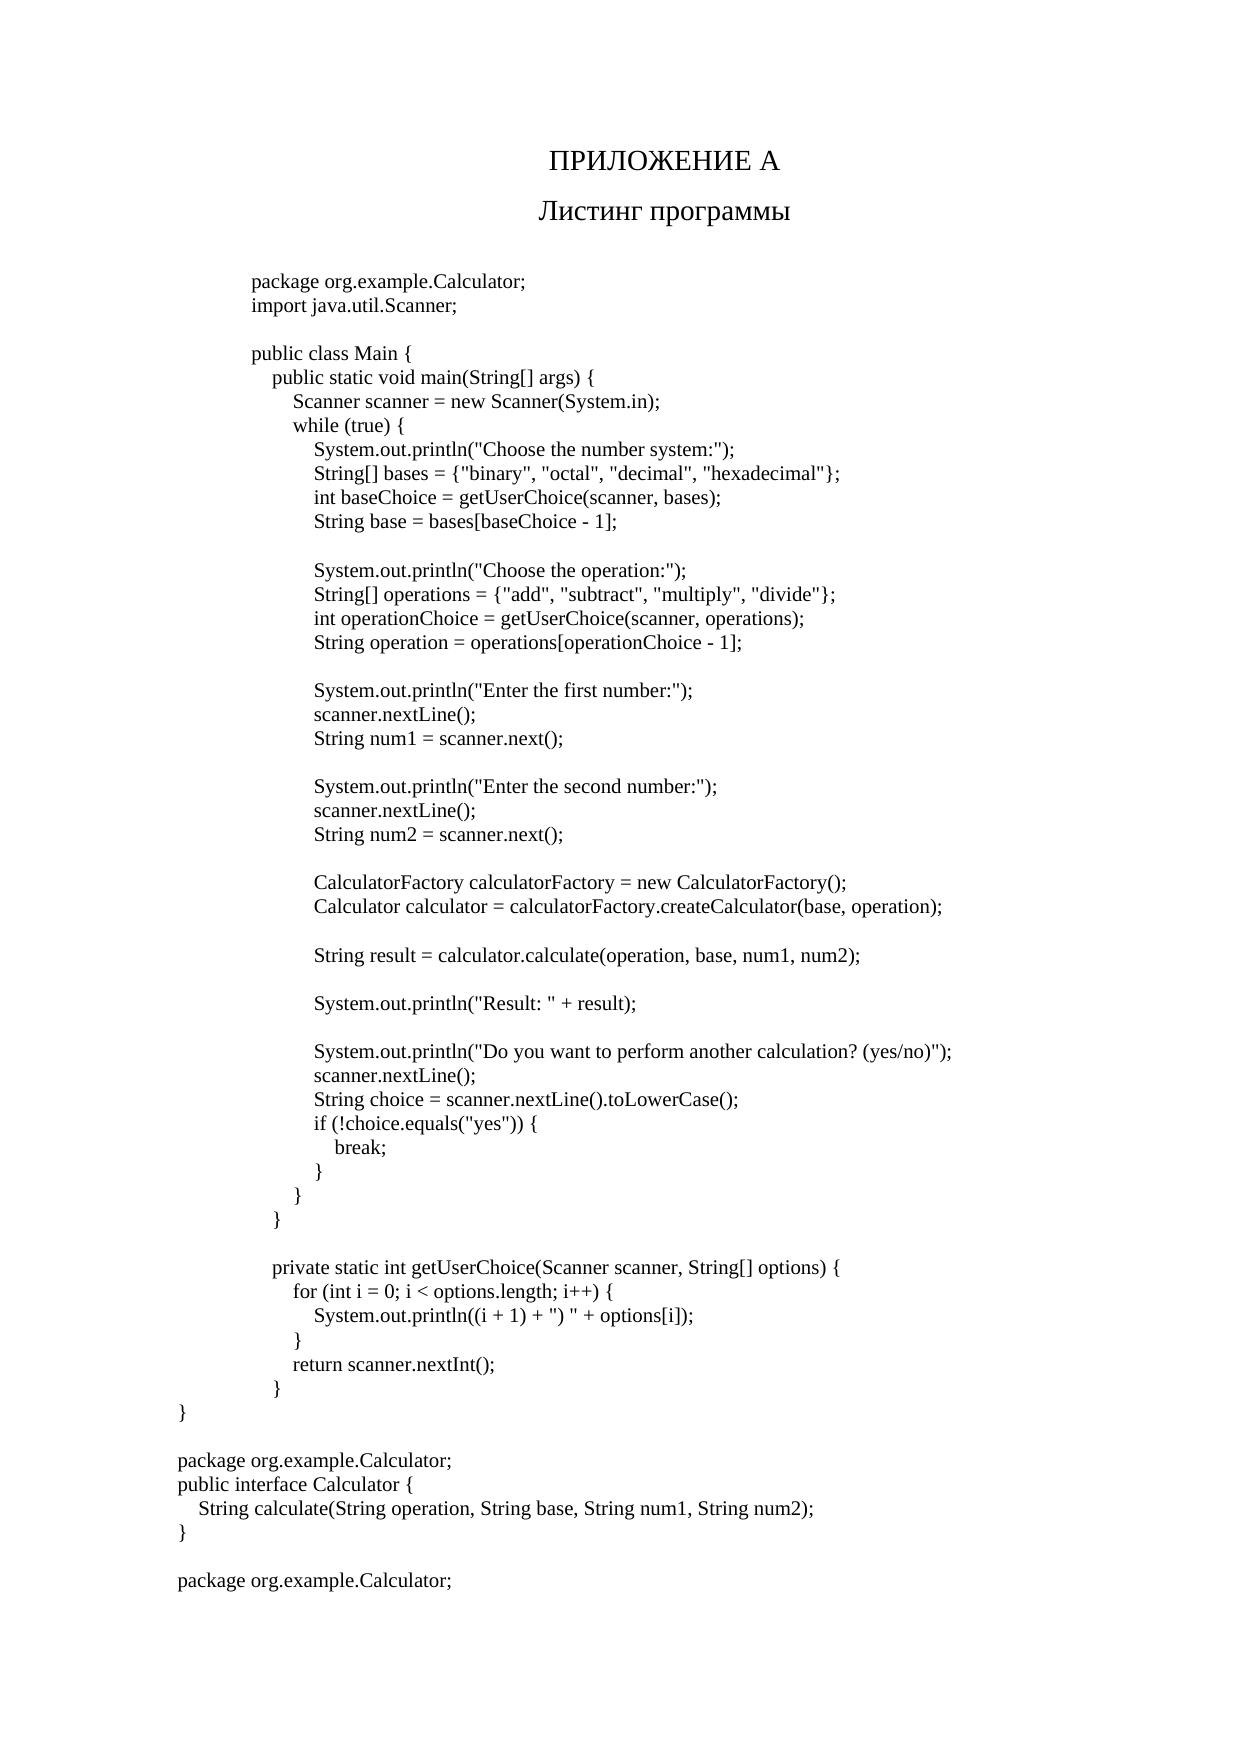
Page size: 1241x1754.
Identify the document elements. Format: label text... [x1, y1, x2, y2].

text String num2 = scanner.next(); [177, 822, 1152, 846]
text String operation = operations[operationChoice - 1]; [177, 630, 1152, 654]
text private static int getUserChoice(Scanner scanner, String[] options) { [177, 1255, 1152, 1279]
text if (!choice.equals("yes")) { [177, 1111, 1152, 1135]
text } [177, 1207, 1152, 1231]
text } [177, 1376, 1152, 1400]
text String num1 = scanner.next(); [177, 726, 1152, 750]
text System.out.println("Enter the first number:"); [177, 678, 1152, 702]
text scanner.nextLine(); [177, 798, 1152, 822]
text public static void main(String[] args) { [177, 365, 1152, 389]
text System.out.println("Do you want to perform another calculation? (yes/no)"); [177, 1039, 1152, 1063]
text package org.example.Calculator; [177, 269, 1152, 293]
text Scanner scanner = new Scanner(System.in); [177, 389, 1152, 413]
text System.out.println("Choose the number system:"); [177, 437, 1152, 461]
text } [177, 1183, 1152, 1207]
text System.out.println("Enter the second number:"); [177, 774, 1152, 798]
text while (true) { [177, 413, 1152, 437]
text CalculatorFactory calculatorFactory = new CalculatorFactory(); [177, 870, 1152, 894]
text String choice = scanner.nextLine().toLowerCase(); [177, 1087, 1152, 1111]
text } [177, 1327, 1152, 1352]
text public interface Calculator { [177, 1472, 1152, 1496]
text } [177, 1159, 1152, 1183]
text package org.example.Calculator; [177, 1448, 1152, 1472]
text return scanner.nextInt(); [177, 1352, 1152, 1376]
text import java.util.Scanner; [177, 293, 1152, 317]
text package org.example.Calculator; [177, 1568, 1152, 1592]
list ПРИЛОЖЕНИЕ А Листинг программы [177, 143, 1152, 227]
text Calculator calculator = calculatorFactory.createCalculator(base, operation); [177, 894, 1152, 918]
text } [177, 1520, 1152, 1544]
text for (int i = 0; i < options.length; i++) { [177, 1279, 1152, 1303]
text String base = bases[baseChoice - 1]; [177, 509, 1152, 533]
text String calculate(String operation, String base, String num1, String num2); [177, 1496, 1152, 1520]
text String[] operations = {"add", "subtract", "multiply", "divide"}; [177, 582, 1152, 606]
text } [177, 1400, 1152, 1424]
text System.out.println((i + 1) + ") " + options[i]); [177, 1303, 1152, 1327]
text scanner.nextLine(); [177, 1063, 1152, 1087]
text String[] bases = {"binary", "octal", "decimal", "hexadecimal"}; [177, 461, 1152, 485]
text String result = calculator.calculate(operation, base, num1, num2); [177, 942, 1152, 967]
text int operationChoice = getUserChoice(scanner, operations); [177, 606, 1152, 630]
text int baseChoice = getUserChoice(scanner, bases); [177, 485, 1152, 509]
text scanner.nextLine(); [177, 702, 1152, 726]
text System.out.println("Choose the operation:"); [177, 557, 1152, 582]
text break; [177, 1135, 1152, 1159]
text System.out.println("Result: " + result); [177, 991, 1152, 1015]
text public class Main { [177, 341, 1152, 365]
